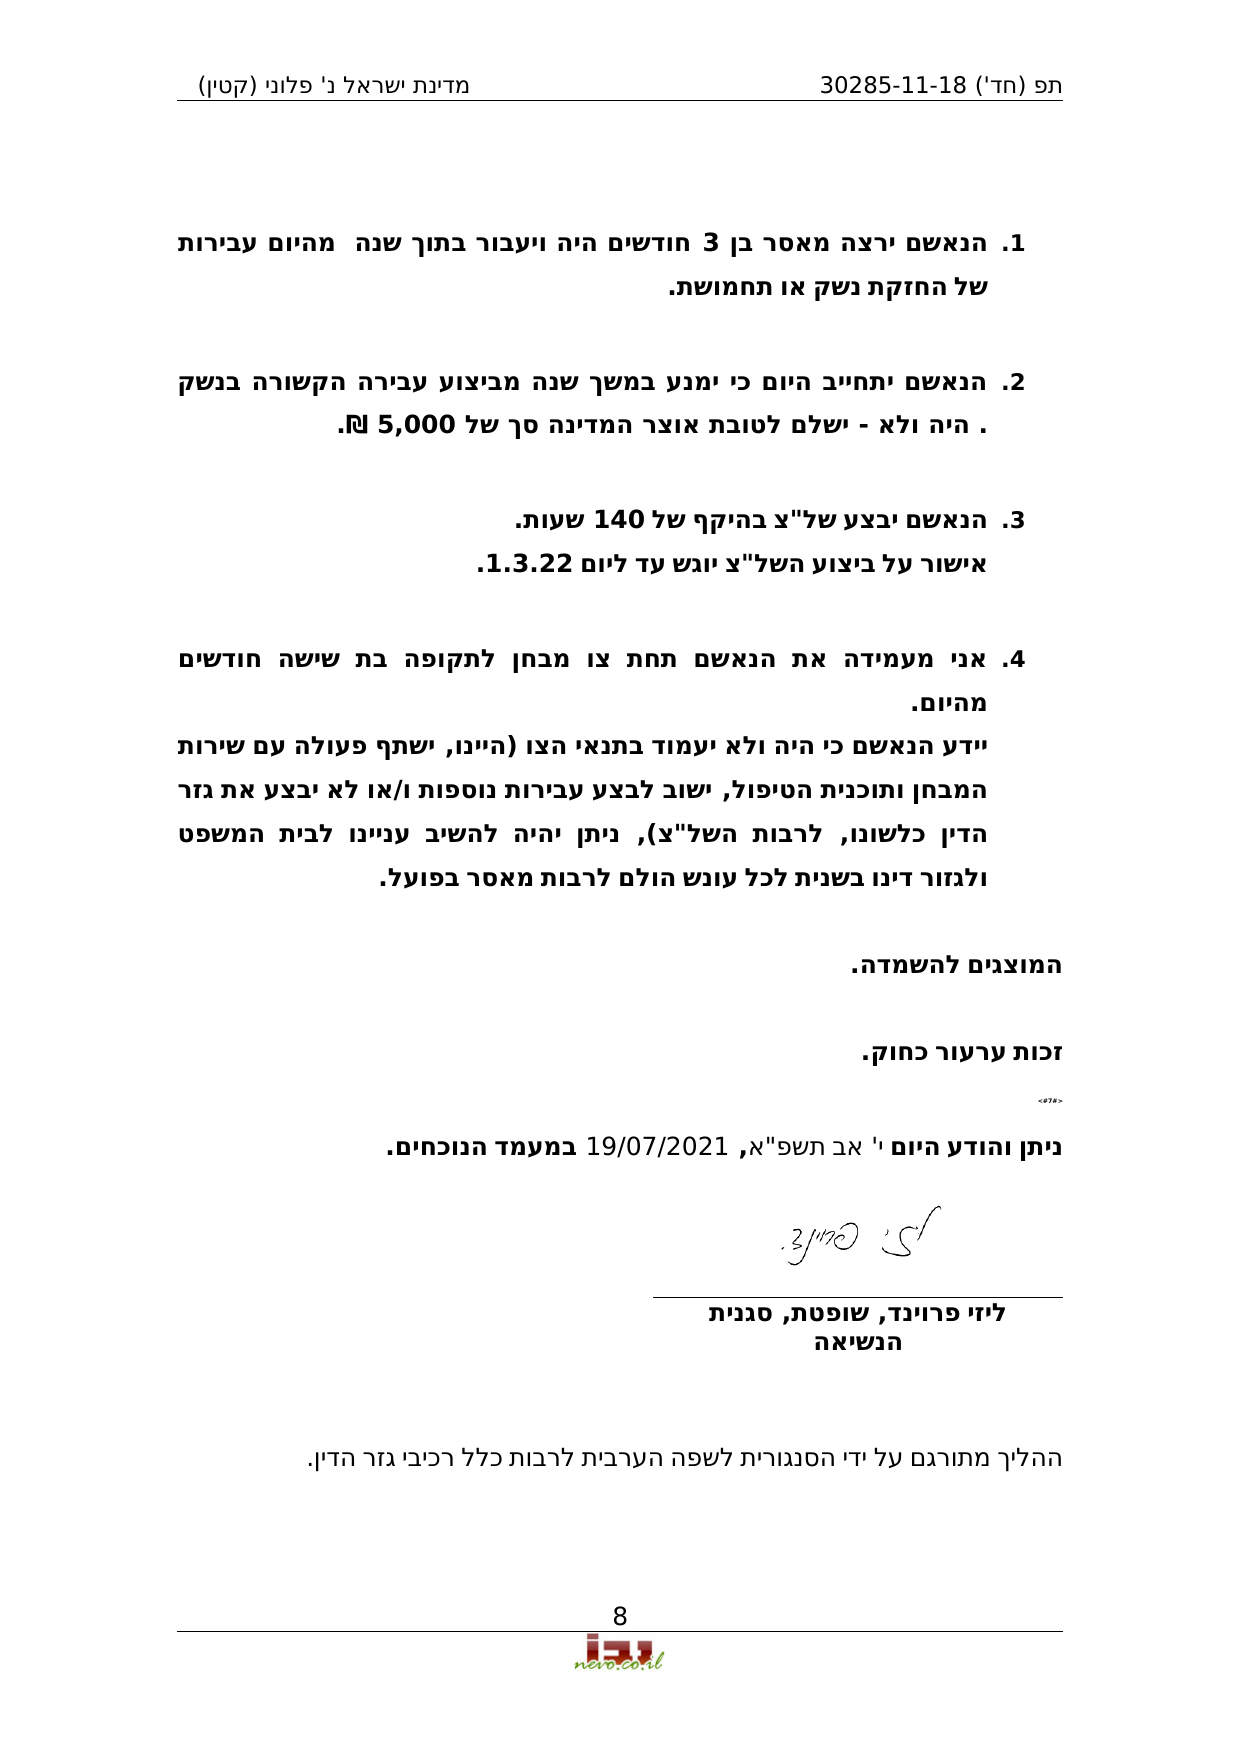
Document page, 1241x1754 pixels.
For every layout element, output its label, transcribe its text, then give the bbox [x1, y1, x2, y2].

list הנאשם יתחייב היום כי ימנע במשך שנה מביצוע עבירה הקשורה בנשק . היה ולא - ישלם לטובת אוצר המדינה סך של 5,000 ₪. [177, 367, 1026, 440]
text זכות ערעור כחוק. [177, 1037, 1063, 1066]
text ניתן והודע היום י' אב תשפ"א, 19/07/2021 במעמד הנוכחים. [177, 1132, 1063, 1161]
text ההליך מתורגם על ידי הסנגורית לשפה הערבית לרבות כלל רכיבי גזר הדין. [177, 1443, 1063, 1472]
list הנאשם ירצה מאסר בן 3 חודשים היה ויעבור בתוך שנה מהיום עבירות של החזקת נשק או תחמושת. [177, 228, 1026, 301]
text יידע הנאשם כי היה ולא יעמוד בתנאי הצו (היינו, ישתף פעולה עם שירות המבחן ותוכנית הטיפול, ישוב לבצע עבירות נוספות ו/או לא יבצע את גזר הדין כלשונו, לרבות השל"צ), ניתן יהיה להשיב עניינו לבית המשפט ולגזור דינו בשנית לכל עונש הולם לרבות מאסר בפועל. [177, 732, 988, 892]
text המוצגים להשמדה. [177, 950, 1063, 979]
picture [773, 1204, 943, 1269]
list אני מעמידה את הנאשם תחת צו מבחן לתקופה בת שישה חודשים מהיום. [177, 644, 1026, 717]
picture [574, 1633, 666, 1671]
text אישור על ביצוע השל"צ יוגש עד ליום 1.3.22. [177, 549, 988, 578]
table_header [653, 1205, 1063, 1297]
list הנאשם יבצע של"צ בהיקף של 140 שעות. [177, 506, 1026, 535]
table_cell ליזי פרוינד, שופטת, סגנית הנשיאה [653, 1298, 1063, 1357]
